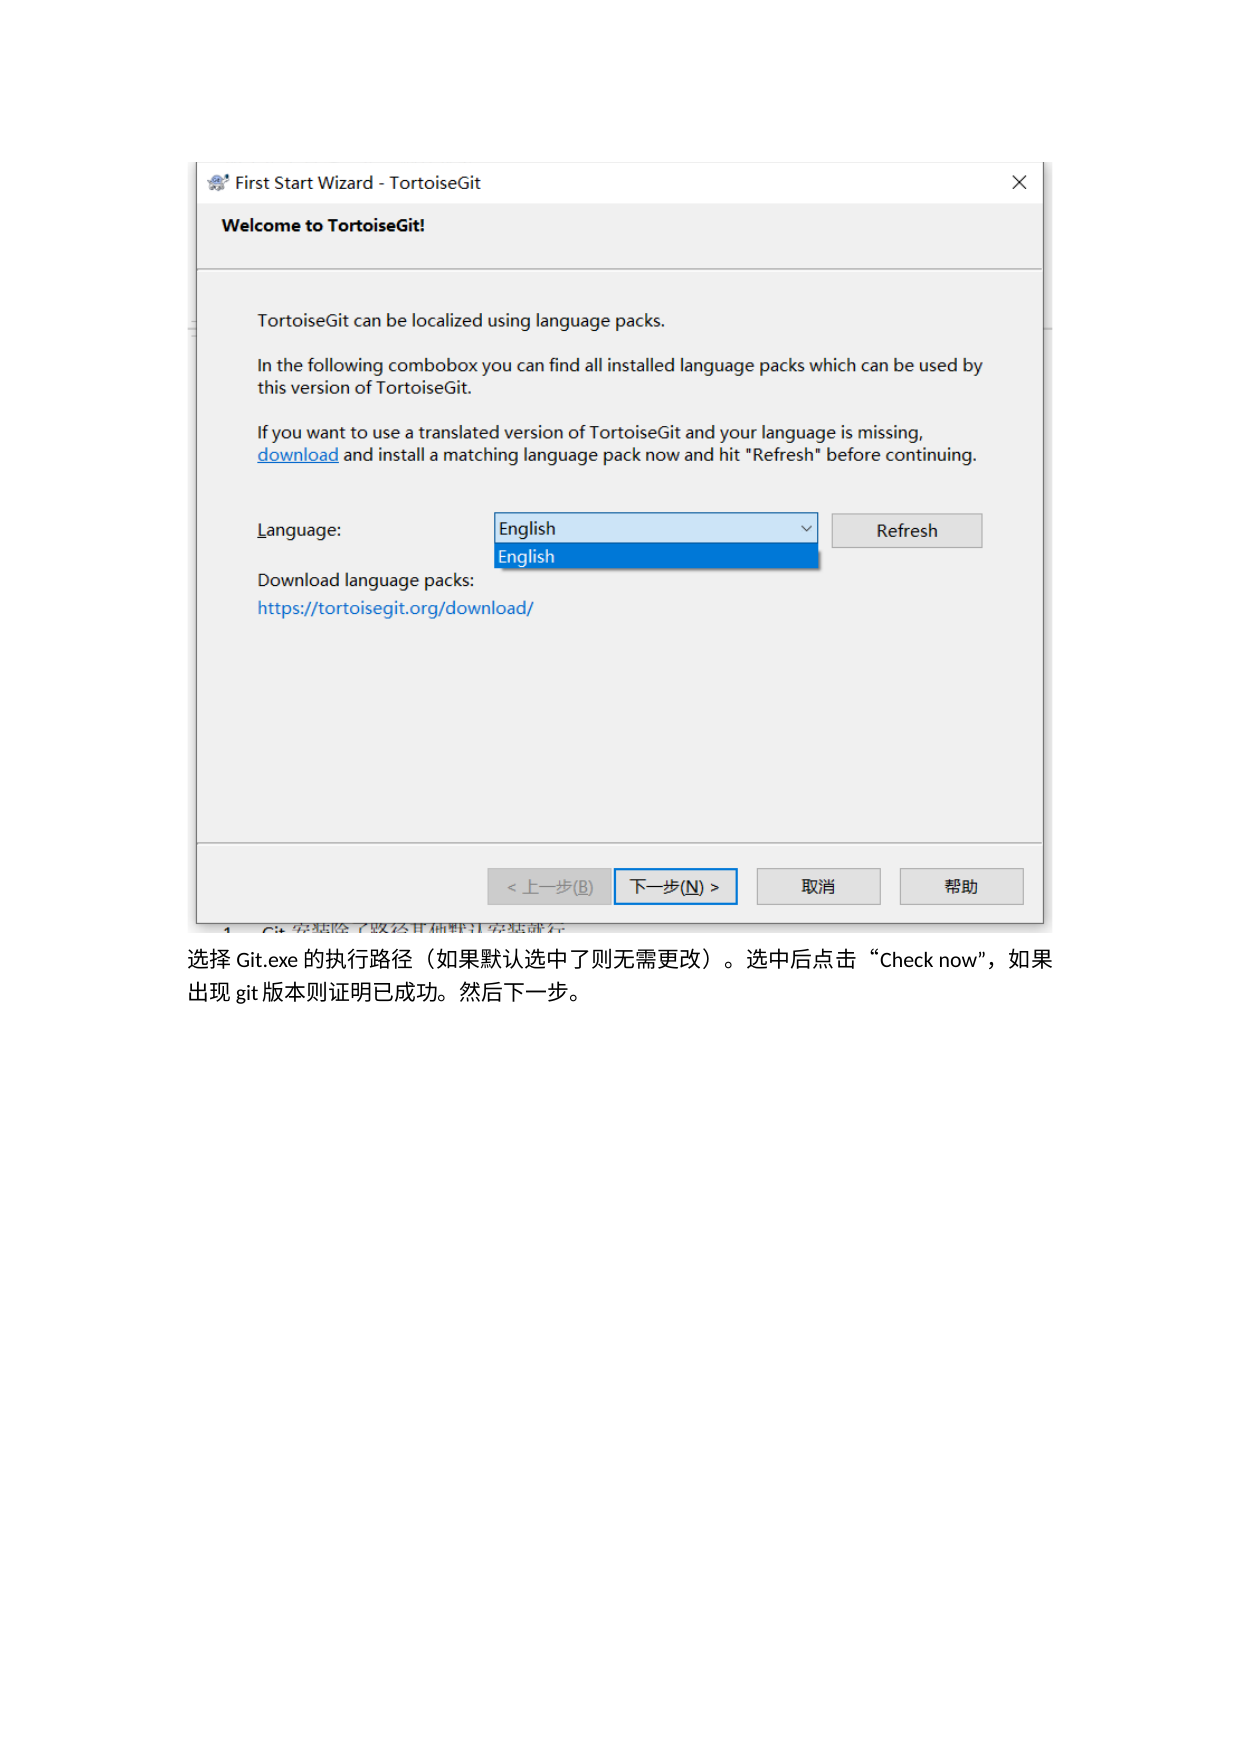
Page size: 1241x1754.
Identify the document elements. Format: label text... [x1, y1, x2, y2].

text 选择Git.exe的执行路径（如果默认选中了则无需更改）。选中后点击“Check now”，如果出现git版本则证明已成功。然后下一步。 [187, 942, 1053, 1007]
picture [187, 162, 1053, 933]
